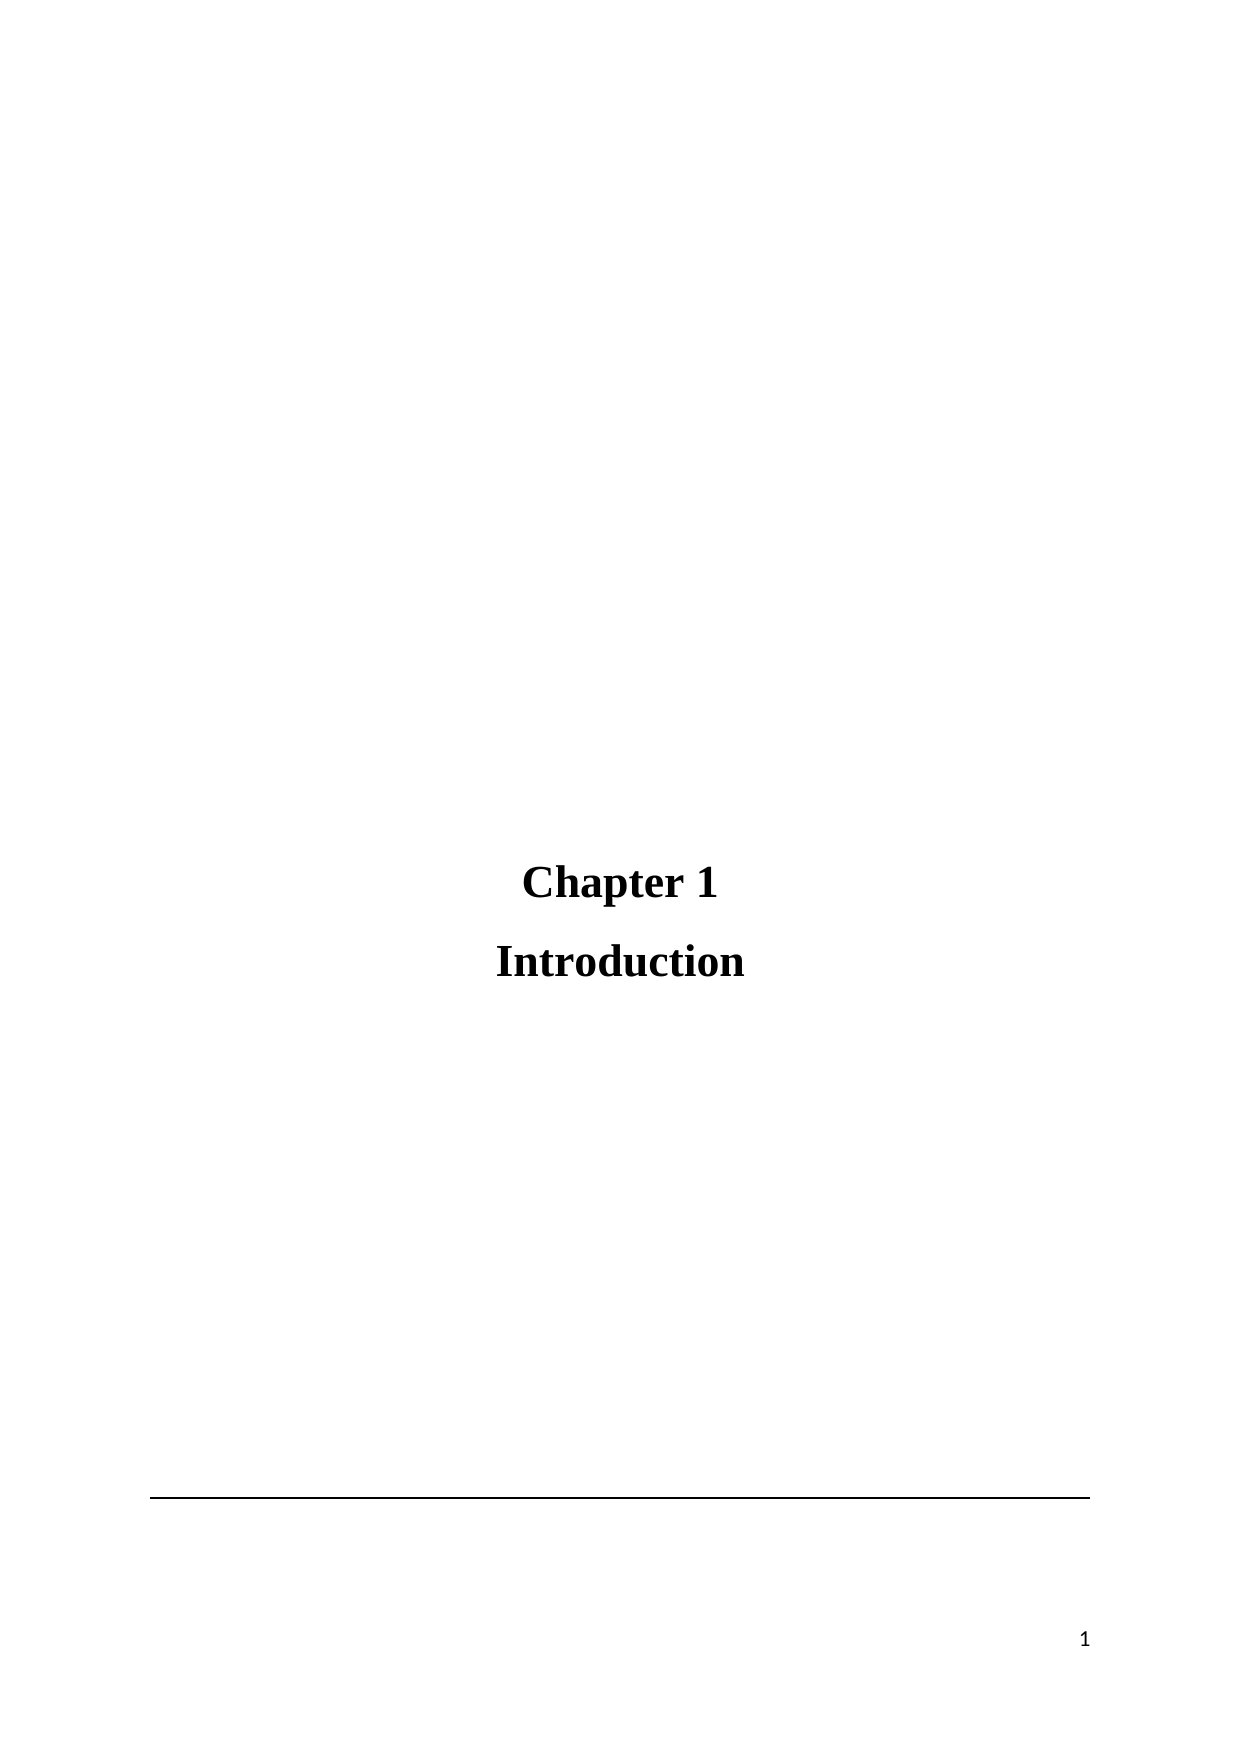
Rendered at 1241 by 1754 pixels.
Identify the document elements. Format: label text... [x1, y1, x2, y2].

text Introduction [150, 933, 1090, 986]
text Chapter 1 [150, 854, 1090, 907]
